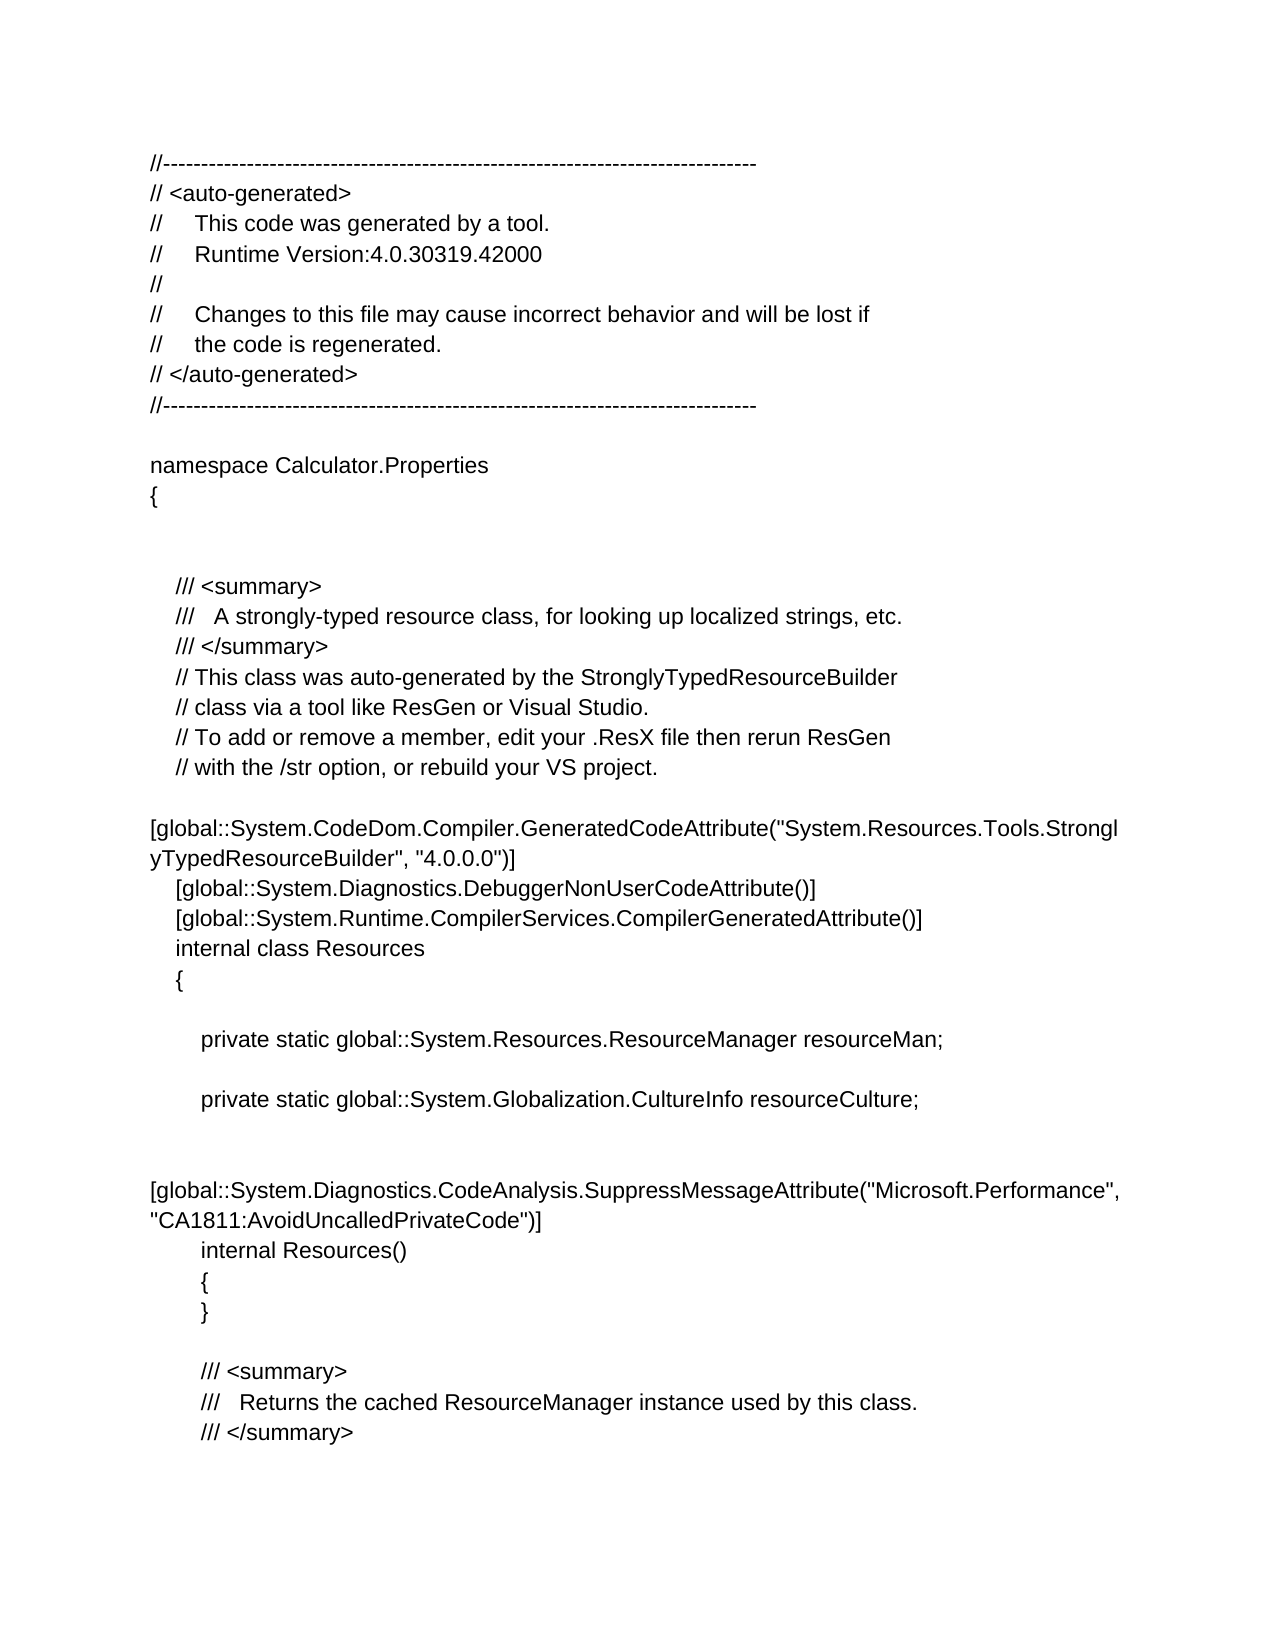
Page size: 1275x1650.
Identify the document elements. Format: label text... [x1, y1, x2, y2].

text /// <summary> [150, 573, 1125, 599]
text { [150, 966, 1125, 992]
text private static global::System.Resources.ResourceManager resourceMan; [150, 1026, 1125, 1052]
text // with the /str option, or rebuild your VS project. [150, 754, 1125, 781]
text // class via a tool like ResGen or Visual Studio. [150, 694, 1125, 720]
text // This class was auto-generated by the StronglyTypedResourceBuilder [150, 663, 1125, 690]
text // <auto-generated> [150, 180, 1125, 207]
text private static global::System.Globalization.CultureInfo resourceCulture; [150, 1086, 1125, 1113]
text [global::System.Diagnostics.DebuggerNonUserCodeAttribute()] [150, 875, 1125, 901]
text { [150, 1268, 1125, 1294]
text namespace Calculator.Properties [150, 452, 1125, 478]
text { [150, 482, 1125, 509]
text /// A strongly-typed resource class, for looking up localized strings, etc. [150, 603, 1125, 629]
text // Changes to this file may cause incorrect behavior and will be lost if [150, 301, 1125, 327]
text // To add or remove a member, edit your .ResX file then rerun ResGen [150, 724, 1125, 750]
text [global::System.Runtime.CompilerServices.CompilerGeneratedAttribute()] [150, 905, 1125, 932]
text internal class Resources [150, 935, 1125, 962]
text ﻿//------------------------------------------------------------------------------ [150, 150, 1125, 176]
text // Runtime Version:4.0.30319.42000 [150, 241, 1125, 267]
text [global::System.CodeDom.Compiler.GeneratedCodeAttribute("System.Resources.Tools.StronglyTypedResourceBuilder", "4.0.0.0")] [150, 784, 1125, 871]
text /// Returns the cached ResourceManager instance used by this class. [150, 1388, 1125, 1415]
text [global::System.Diagnostics.CodeAnalysis.SuppressMessageAttribute("Microsoft.Performance", "CA1811:AvoidUncalledPrivateCode")] [150, 1147, 1125, 1234]
text // the code is regenerated. [150, 331, 1125, 358]
text // [150, 271, 1125, 297]
text /// <summary> [150, 1358, 1125, 1385]
text /// </summary> [150, 1419, 1125, 1445]
text // </auto-generated> [150, 361, 1125, 388]
text } [150, 1298, 1125, 1324]
text /// </summary> [150, 633, 1125, 660]
text // This code was generated by a tool. [150, 210, 1125, 237]
text internal Resources() [150, 1237, 1125, 1264]
text //------------------------------------------------------------------------------ [150, 392, 1125, 418]
